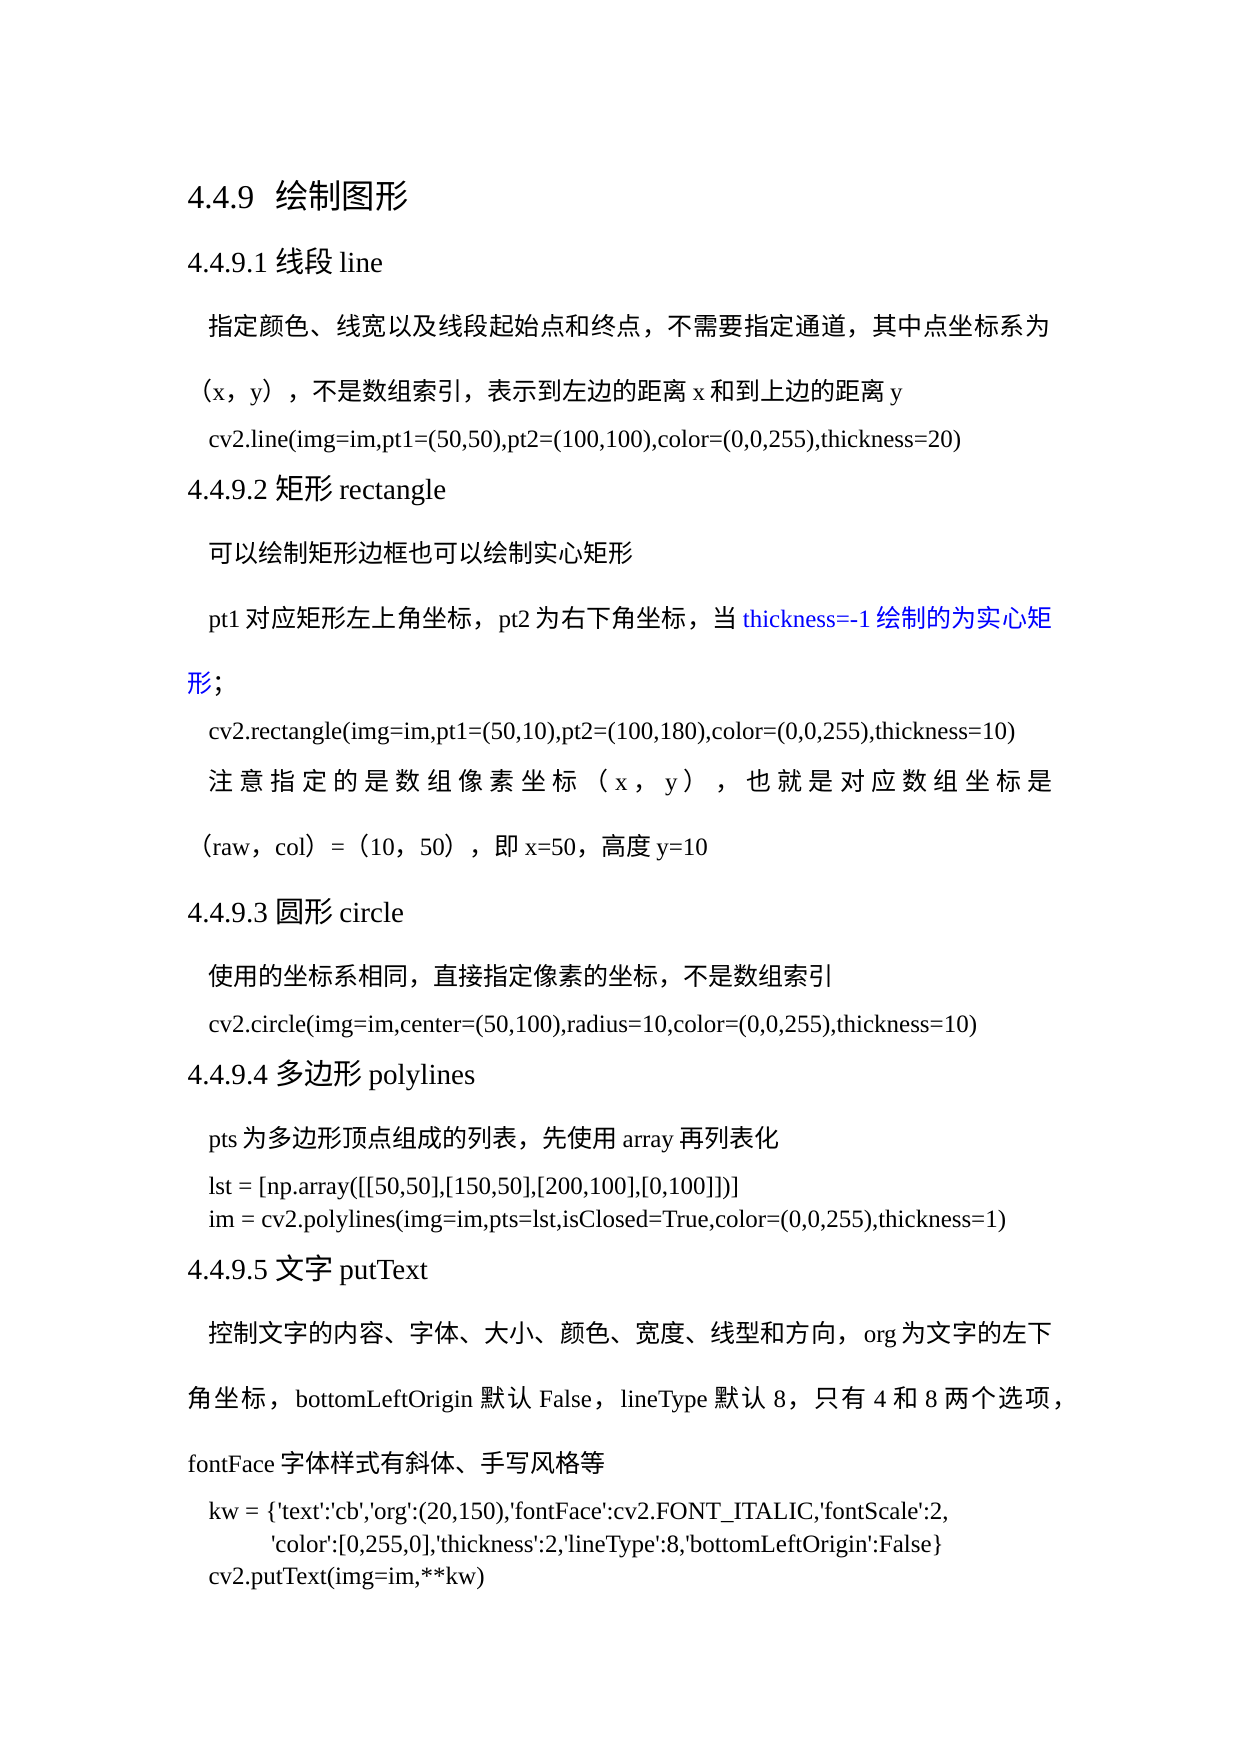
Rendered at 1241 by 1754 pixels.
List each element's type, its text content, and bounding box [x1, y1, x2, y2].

subtitle 多边形polylines [187, 1039, 1053, 1104]
text pt1对应矩形左上角坐标，pt2为右下角坐标，当thickness=-1绘制的为实心矩形； [187, 584, 1053, 714]
text lst = [np.array([[50,50],[150,50],[200,100],[0,100]])] [187, 1169, 1053, 1202]
text cv2.line(img=im,pt1=(50,50),pt2=(100,100),color=(0,0,255),thickness=20) [187, 422, 1053, 454]
subtitle 绘制图形 [187, 162, 1053, 227]
subtitle 文字putText [187, 1234, 1053, 1299]
text 'color':[0,255,0],'thickness':2,'lineType':8,'bottomLeftOrigin':False} [187, 1527, 1053, 1559]
subtitle 矩形rectangle [187, 454, 1053, 519]
text 可以绘制矩形边框也可以绘制实心矩形 [187, 519, 1053, 584]
text 控制文字的内容、字体、大小、颜色、宽度、线型和方向，org为文字的左下角坐标，bottomLeftOrigin默认False，lineType默认8，只有4和8两个选项，fontFace字体样式有斜体、手写风格等 [187, 1299, 1053, 1494]
text pts为多边形顶点组成的列表，先使用array再列表化 [187, 1104, 1053, 1169]
text cv2.putText(img=im,**kw) [187, 1559, 1053, 1592]
subtitle 圆形circle [187, 877, 1053, 942]
subtitle 线段line [187, 227, 1053, 292]
text cv2.rectangle(img=im,pt1=(50,10),pt2=(100,180),color=(0,0,255),thickness=10) [187, 714, 1053, 747]
text im = cv2.polylines(img=im,pts=lst,isClosed=True,color=(0,0,255),thickness=1) [187, 1202, 1053, 1234]
text cv2.circle(img=im,center=(50,100),radius=10,color=(0,0,255),thickness=10) [187, 1007, 1053, 1039]
text 注意指定的是数组像素坐标（x，y），也就是对应数组坐标是（raw，col）=（10，50），即x=50，高度y=10 [187, 747, 1053, 877]
text kw = {'text':'cb','org':(20,150),'fontFace':cv2.FONT_ITALIC,'fontScale':2, [187, 1494, 1053, 1527]
text 指定颜色、线宽以及线段起始点和终点，不需要指定通道，其中点坐标系为（x，y），不是数组索引，表示到左边的距离x和到上边的距离y [187, 292, 1053, 422]
text 使用的坐标系相同，直接指定像素的坐标，不是数组索引 [187, 942, 1053, 1007]
